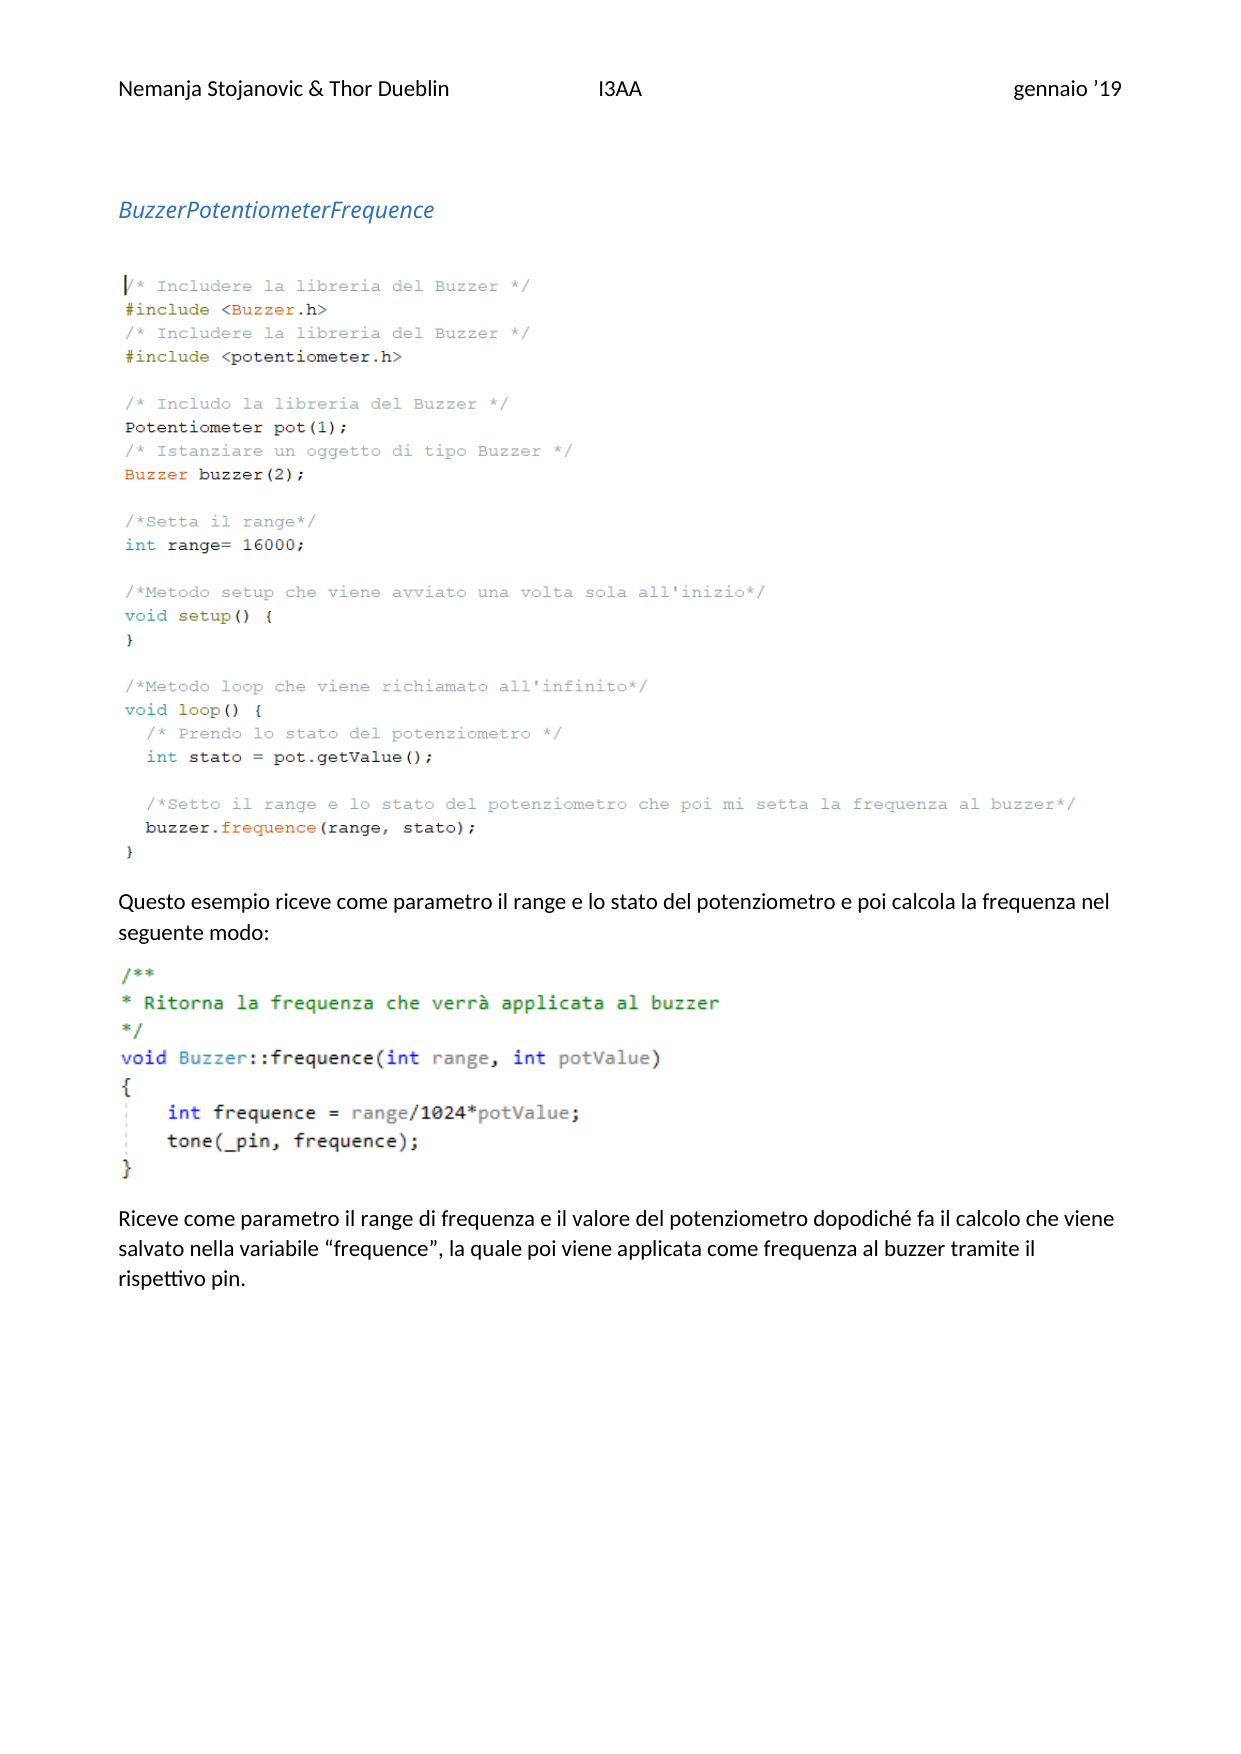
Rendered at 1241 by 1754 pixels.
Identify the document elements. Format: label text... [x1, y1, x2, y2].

text Riceve come parametro il range di frequenza e il valore del potenziometro dopodiché fa il calcolo che viene salvato nella variabile “frequence”, la quale poi viene applicata come frequenza al buzzer tramite il rispettivo pin. [118, 1204, 1122, 1292]
subtitle BuzzerPotentiometerFrequence [118, 194, 1122, 226]
picture [118, 275, 1081, 869]
picture [118, 964, 728, 1185]
text Questo esempio riceve come parametro il range e lo stato del potenziometro e poi calcola la frequenza nel seguente modo: [118, 887, 1122, 946]
